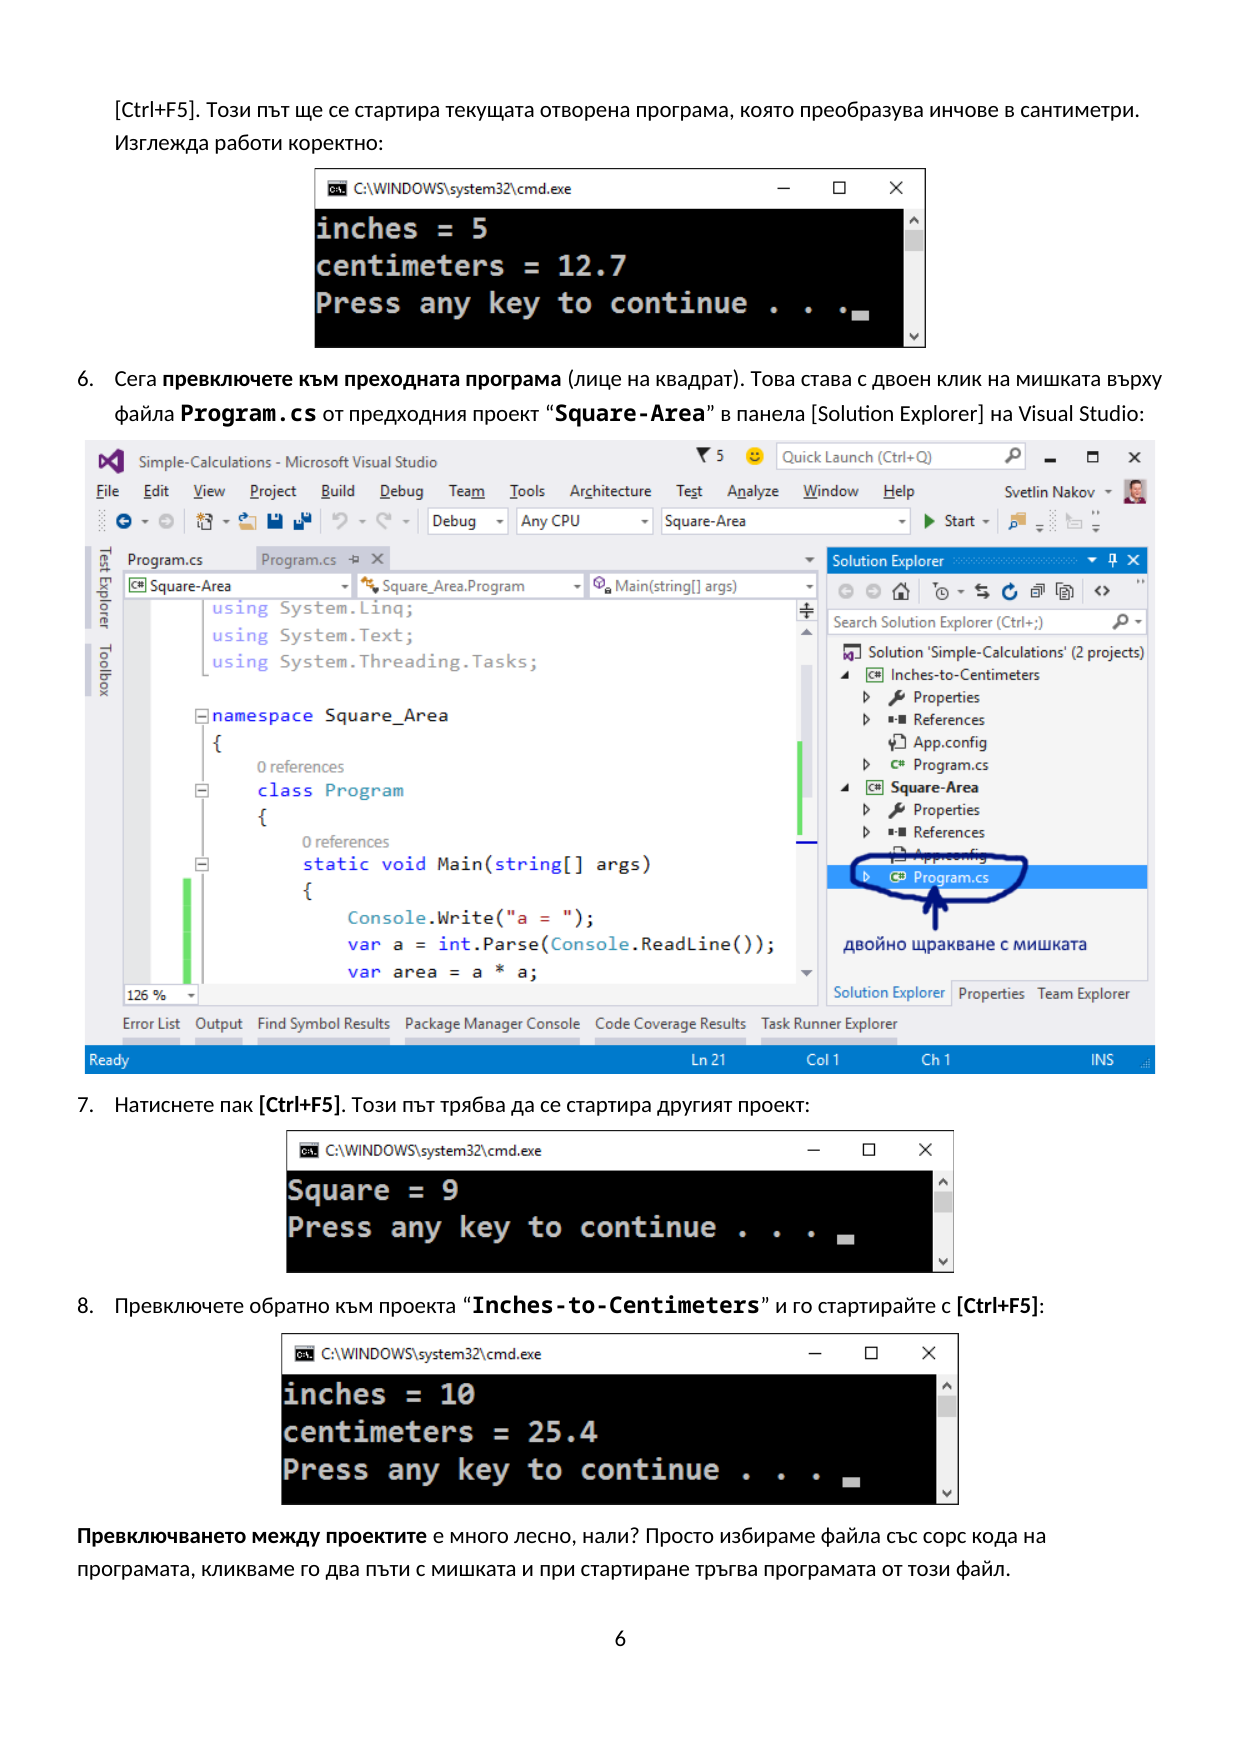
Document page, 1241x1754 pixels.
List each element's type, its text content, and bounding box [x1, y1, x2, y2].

picture [314, 168, 926, 348]
text Превключването между проектите е много лесно, нали? Просто избираме файла със сорс кода на програмата, кликваме го два пъти с мишката и при стартиране тръгва програмата от този файл. [77, 1522, 1163, 1582]
picture [84, 440, 1156, 1074]
list Превключете обратно към проекта “Inches-to-Centimeters” и го стартирайте с [Ctrl+F5]: [77, 1289, 1163, 1321]
list Натиснете пак [Ctrl+F5]. Този път трябва да се стартира другият проект: [77, 1090, 1163, 1118]
picture [281, 1333, 959, 1505]
list Сега превключете към преходната програма (лице на квадрат). Това става с двоен клик на мишката върху файла Program.cs от предходния проект “Square-Area” в панела [Solution Explorer] на Visual Studio: [77, 364, 1163, 428]
picture [286, 1130, 954, 1273]
